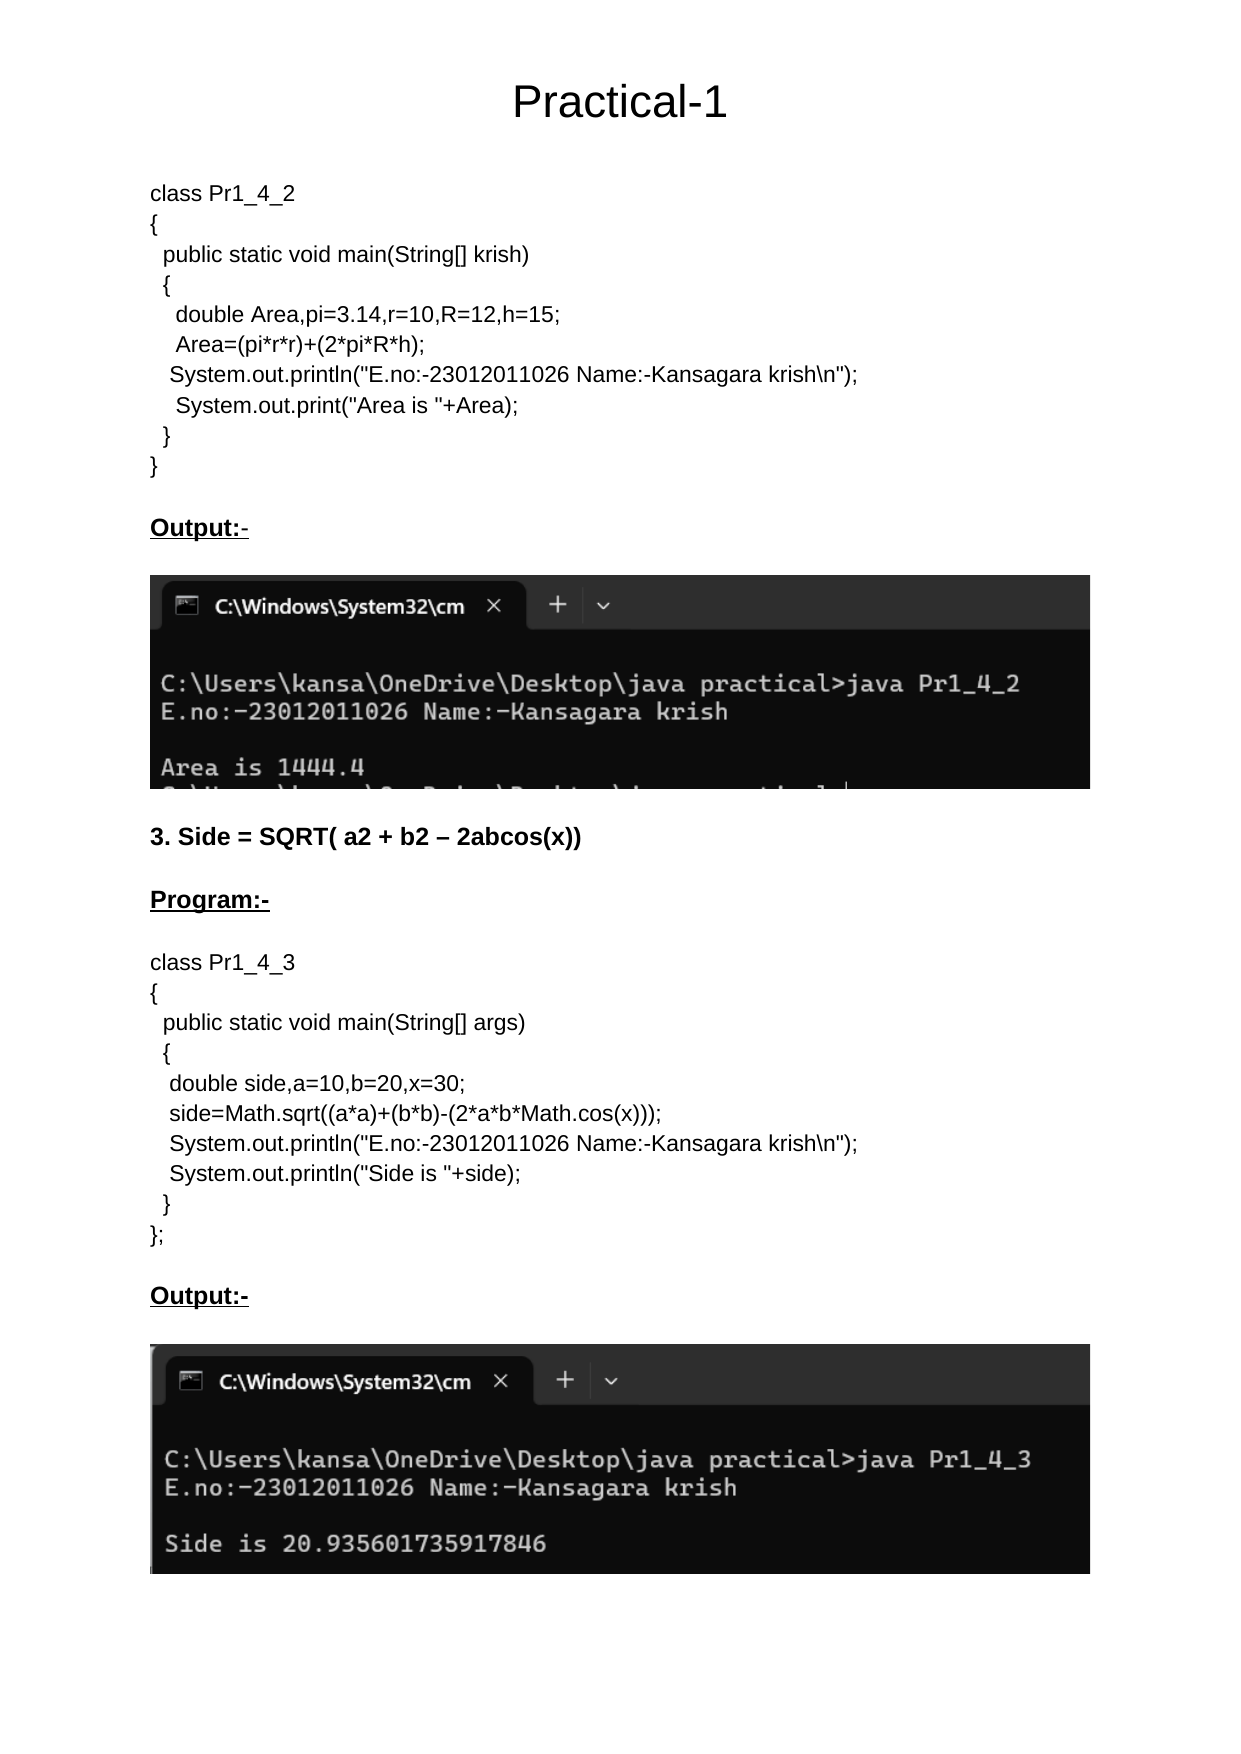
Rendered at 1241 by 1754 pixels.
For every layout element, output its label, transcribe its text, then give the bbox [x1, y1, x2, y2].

text class Pr1_4_3 [150, 949, 1090, 975]
text } [150, 1190, 1090, 1217]
text public static void main(String[] args) [150, 1009, 1090, 1036]
text double side,a=10,b=20,x=30; [150, 1069, 1090, 1096]
text } [150, 452, 1090, 478]
text { [150, 210, 1090, 237]
text System.out.println("E.no:-23012011026 Name:-Kansagara krish\n"); [150, 361, 1090, 388]
text System.out.print("Area is "+Area); [150, 392, 1090, 418]
text { [150, 979, 1090, 1005]
text Area=(pi*r*r)+(2*pi*R*h); [150, 331, 1090, 358]
text Output:- [150, 1281, 1090, 1310]
text double Area,pi=3.14,r=10,R=12,h=15; [150, 301, 1090, 327]
text { [150, 271, 1090, 297]
text Output:- [150, 512, 1090, 541]
text class Pr1_4_2 [150, 180, 1090, 207]
text System.out.println("Side is "+side); [150, 1160, 1090, 1187]
text } [150, 422, 1090, 448]
text 3. Side = SQRT( a2 + b2 – 2abcos(x)) [150, 822, 1090, 851]
text }; [150, 1221, 1090, 1247]
text public static void main(String[] krish) [150, 241, 1090, 267]
text { [150, 1039, 1090, 1066]
text System.out.println("E.no:-23012011026 Name:-Kansagara krish\n"); [150, 1130, 1090, 1156]
text side=Math.sqrt((a*a)+(b*b)-(2*a*b*Math.cos(x))); [150, 1100, 1090, 1126]
picture [150, 1344, 1091, 1574]
text Program:- [150, 886, 1090, 914]
picture [150, 575, 1091, 789]
